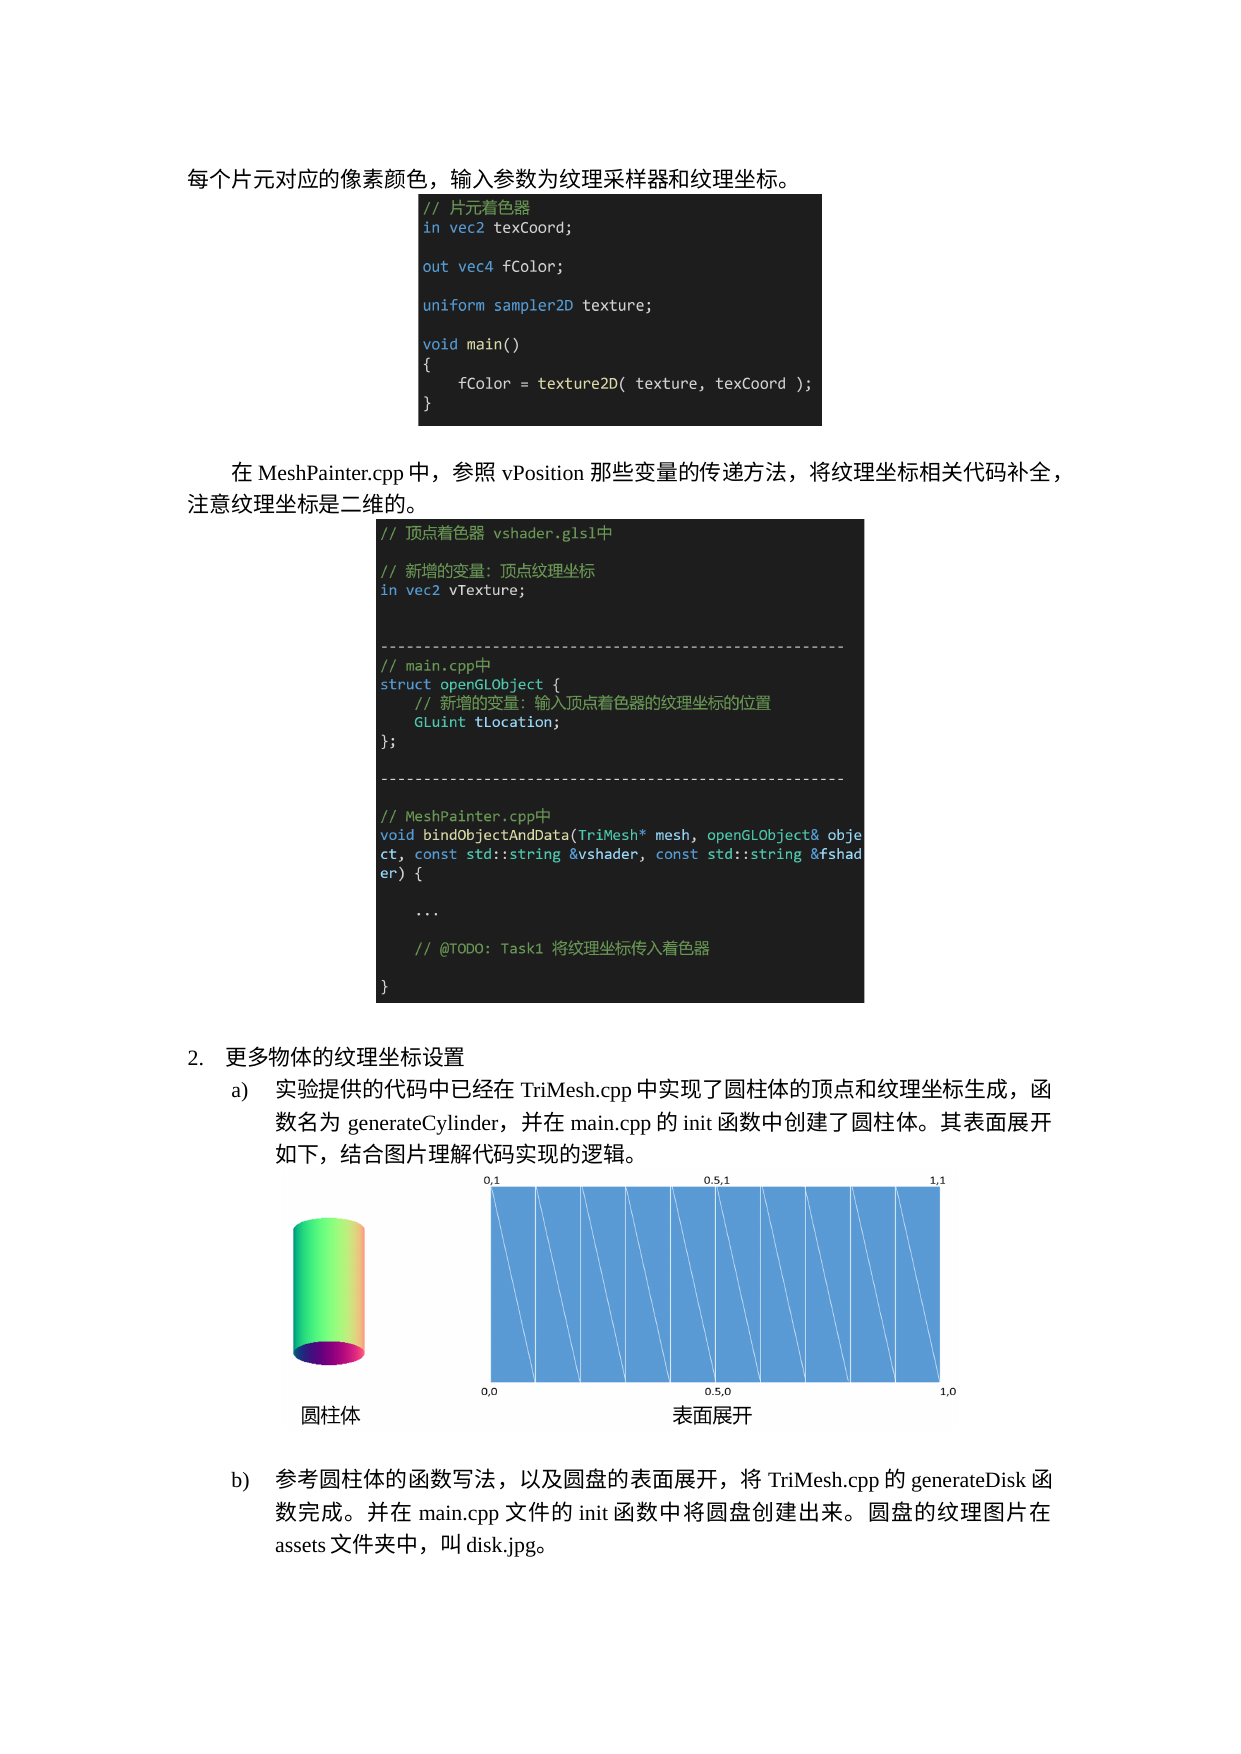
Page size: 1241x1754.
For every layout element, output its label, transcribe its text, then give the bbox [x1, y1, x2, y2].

list 更多物体的纹理坐标设置 [187, 1039, 1053, 1072]
text 在MeshPainter.cpp中，参照 vPosition 那些变量的传递方法，将纹理坐标相关代码补全，注意纹理坐标是二维的。 [187, 454, 1053, 519]
list 实验提供的代码中已经在TriMesh.cpp中实现了圆柱体的顶点和纹理坐标生成，函数名为 generateCylinder，并在main.cpp的init函数中创建了圆柱体。其表面展开如下，结合图片理解代码实现的逻辑。 [231, 1072, 1053, 1169]
picture [376, 519, 865, 1003]
list 参考圆柱体的函数写法，以及圆盘的表面展开，将TriMesh.cpp的generateDisk函数完成。并在main.cpp文件的init函数中将圆盘创建出来。圆盘的纹理图片在assets文件夹中，叫disk.jpg。 [231, 1462, 1053, 1559]
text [187, 162, 1053, 194]
picture [418, 194, 822, 426]
picture [281, 1169, 959, 1430]
